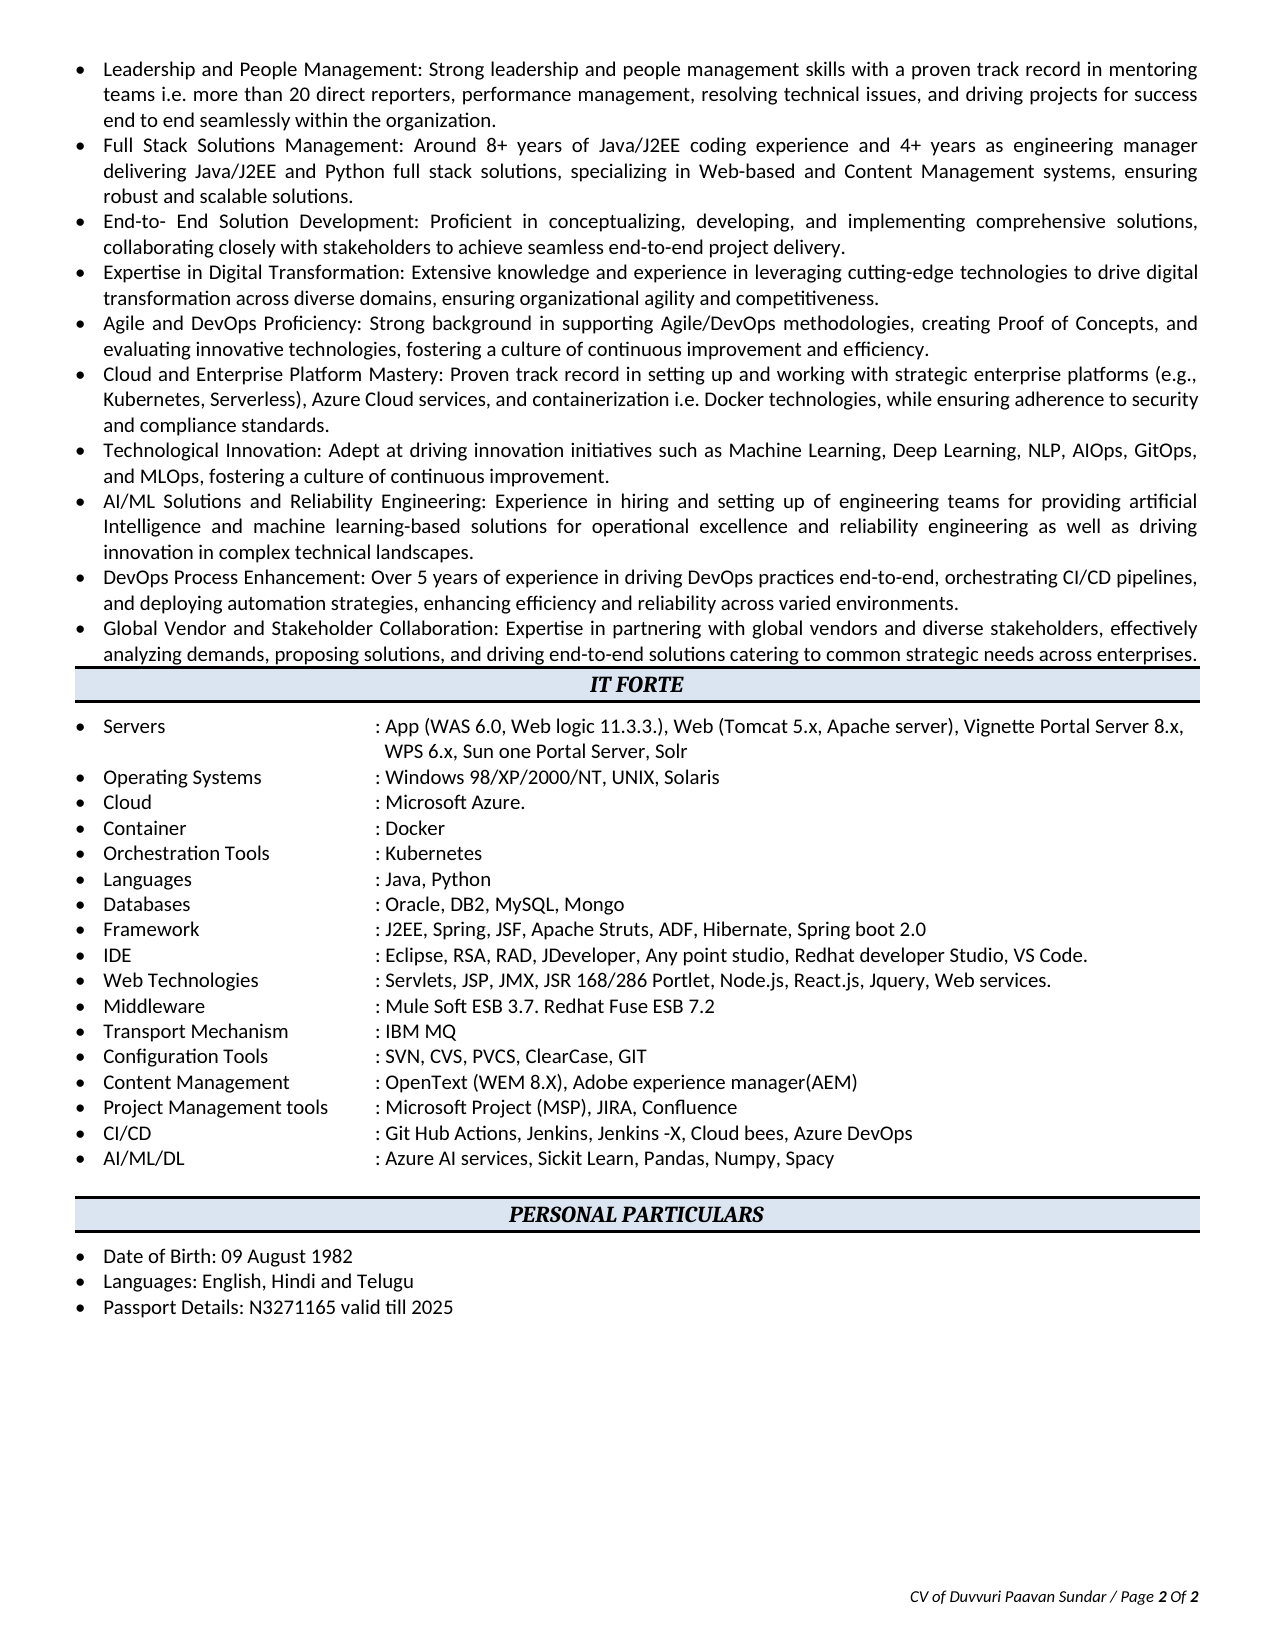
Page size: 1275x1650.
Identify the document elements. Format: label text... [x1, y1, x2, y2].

list CI/CD : Git Hub Actions, Jenkins, Jenkins -X, Cloud bees, Azure DevOps [75, 1120, 1200, 1145]
list Orchestration Tools : Kubernetes [75, 840, 1200, 866]
list Operating Systems : Windows 98/XP/2000/NT, UNIX, Solaris [75, 764, 1200, 789]
list WPS 6.x, Sun one Portal Server, Solr [328, 739, 1200, 764]
list Expertise in Digital Transformation: Extensive knowledge and experience in leveraging cutting-edge technologies to drive digital transformation across diverse domains, ensuring organizational agility and competitiveness. [75, 259, 1200, 310]
list Content Management : OpenText (WEM 8.X), Adobe experience manager(AEM) [75, 1069, 1200, 1094]
list Transport Mechanism : IBM MQ [75, 1018, 1200, 1044]
list Configuration Tools : SVN, CVS, PVCS, ClearCase, GIT [75, 1044, 1200, 1069]
list AI/ML Solutions and Reliability Engineering: Experience in hiring and setting up of engineering teams for providing artificial Intelligence and machine learning-based solutions for operational excellence and reliability engineering as well as driving innovation in complex technical landscapes. [75, 488, 1200, 564]
list Container : Docker [75, 815, 1200, 840]
list Full Stack Solutions Management: Around 8+ years of Java/J2EE coding experience and 4+ years as engineering manager delivering Java/J2EE and Python full stack solutions, specializing in Web-based and Content Management systems, ensuring robust and scalable solutions. [75, 132, 1200, 209]
list Middleware : Mule Soft ESB 3.7. Redhat Fuse ESB 7.2 [75, 993, 1200, 1018]
list Databases : Oracle, DB2, MySQL, Mongo [75, 891, 1200, 917]
list Technological Innovation: Adept at driving innovation initiatives such as Machine Learning, Deep Learning, NLP, AIOps, GitOps, and MLOps, fostering a culture of continuous improvement. [75, 437, 1200, 488]
list Cloud and Enterprise Platform Mastery: Proven track record in setting up and working with strategic enterprise platforms (e.g., Kubernetes, Serverless), Azure Cloud services, and containerization i.e. Docker technologies, while ensuring adherence to security and compliance standards. [75, 361, 1200, 437]
list Agile and DevOps Proficiency: Strong background in supporting Agile/DevOps methodologies, creating Proof of Concepts, and evaluating innovative technologies, fostering a culture of continuous improvement and eﬃciency. [75, 310, 1200, 361]
list Cloud : Microsoft Azure. [75, 789, 1200, 815]
list Servers : App (WAS 6.0, Web logic 11.3.3.), Web (Tomcat 5.x, Apache server), Vignette Portal Server 8.x, [75, 713, 1200, 739]
text IT FORTE [75, 669, 1200, 700]
list Framework : J2EE, Spring, JSF, Apache Struts, ADF, Hibernate, Spring boot 2.0 [75, 917, 1200, 942]
text PERSONAL PARTICULARS [75, 1199, 1200, 1230]
list AI/ML/DL : Azure AI services, Sickit Learn, Pandas, Numpy, Spacy [75, 1145, 1200, 1171]
list Web Technologies : Servlets, JSP, JMX, JSR 168/286 Portlet, Node.js, React.js, Jquery, Web services. [75, 967, 1200, 993]
list Date of Birth: 09 August 1982 [75, 1243, 1200, 1268]
list Languages: English, Hindi and Telugu [75, 1268, 1200, 1294]
list Languages : Java, Python [75, 866, 1200, 891]
list Global Vendor and Stakeholder Collaboration: Expertise in partnering with global vendors and diverse stakeholders, eﬀectively analyzing demands, proposing solutions, and driving end-to-end solutions catering to common strategic needs across enterprises. [75, 615, 1200, 666]
list DevOps Process Enhancement: Over 5 years of experience in driving DevOps practices end-to-end, orchestrating CI/CD pipelines, and deploying automation strategies, enhancing eﬃciency and reliability across varied environments. [75, 564, 1200, 615]
list IDE : Eclipse, RSA, RAD, JDeveloper, Any point studio, Redhat developer Studio, VS Code. [75, 942, 1200, 967]
list End-to- End Solution Development: Proficient in conceptualizing, developing, and implementing comprehensive solutions, collaborating closely with stakeholders to achieve seamless end-to-end project delivery. [75, 209, 1200, 259]
list Project Management tools : Microsoft Project (MSP), JIRA, Confluence [75, 1094, 1200, 1120]
list Passport Details: N3271165 valid till 2025 [75, 1294, 1200, 1319]
list Leadership and People Management: Strong leadership and people management skills with a proven track record in mentoring teams i.e. more than 20 direct reporters, performance management, resolving technical issues, and driving projects for success end to end seamlessly within the organization. [75, 56, 1200, 132]
